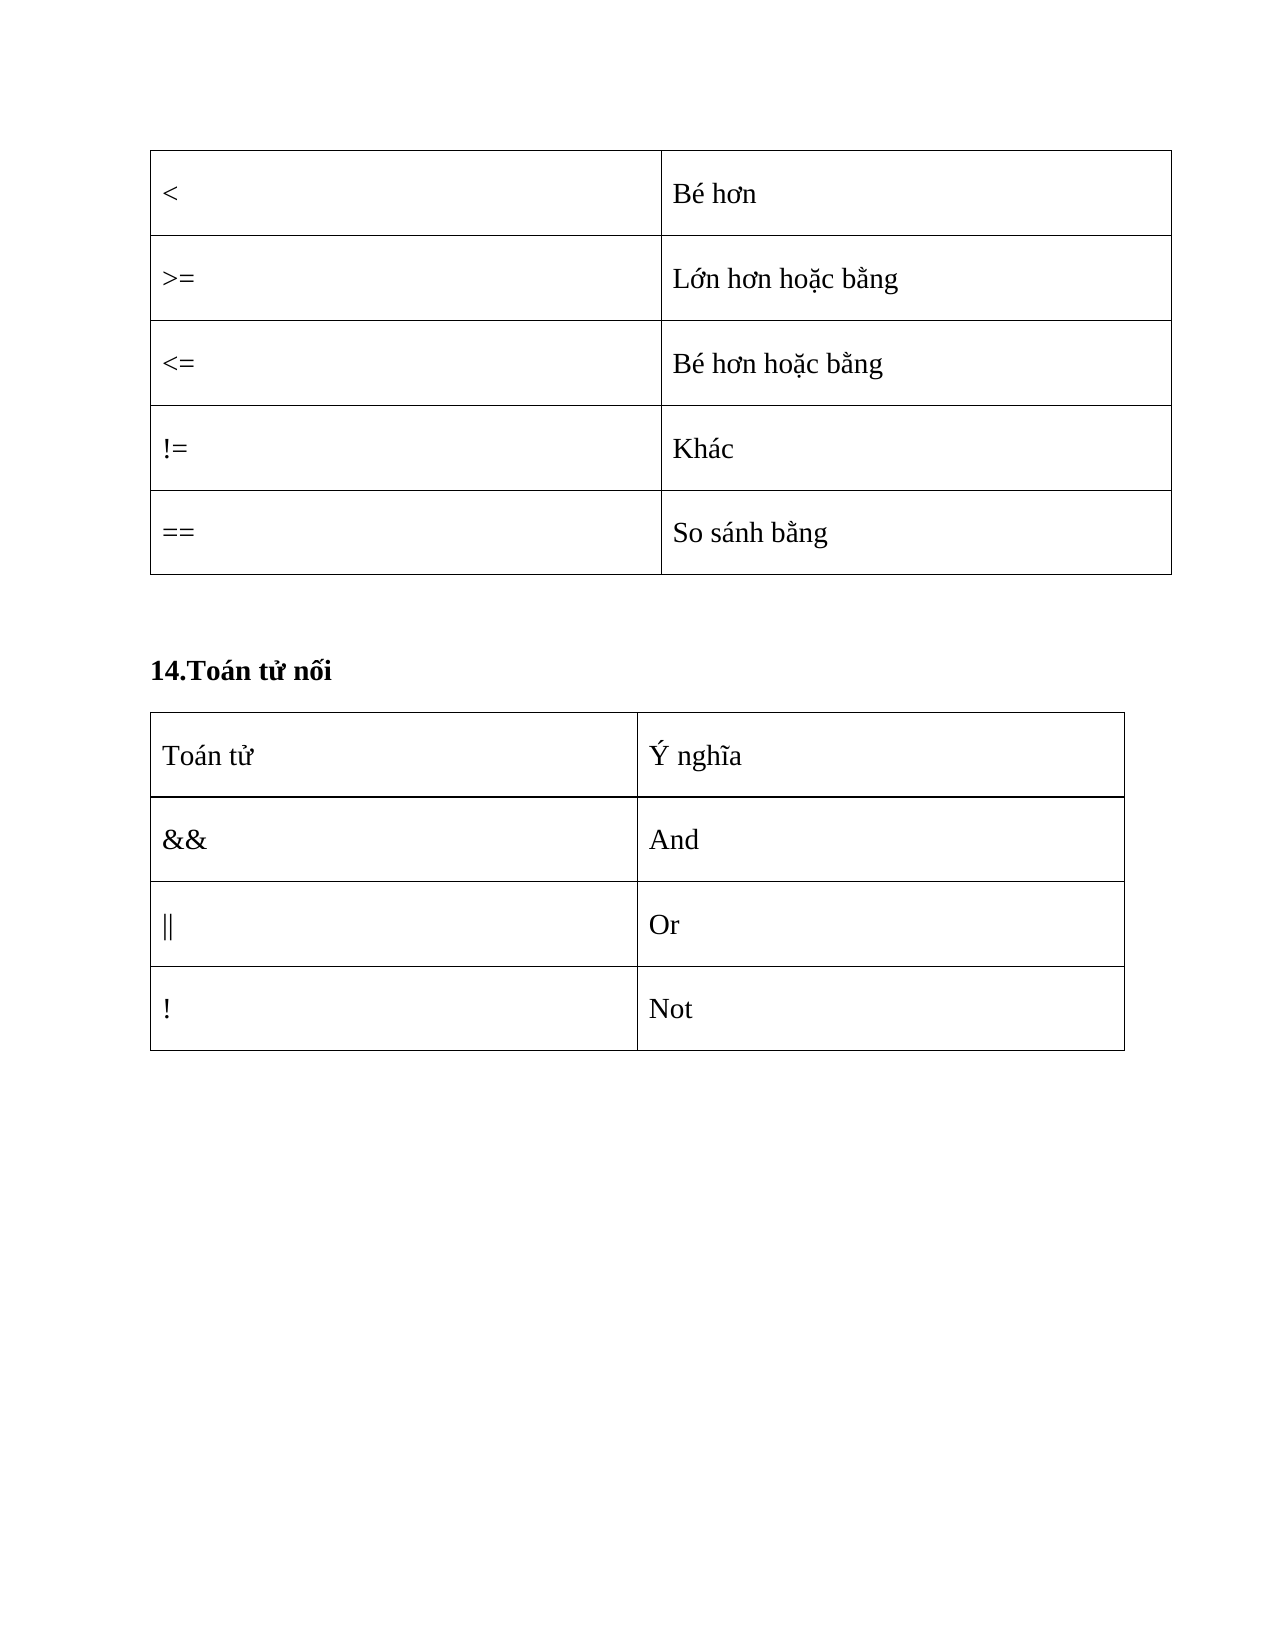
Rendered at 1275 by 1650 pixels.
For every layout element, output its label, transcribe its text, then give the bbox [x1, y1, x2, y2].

table_cell || [151, 882, 637, 966]
table_cell != [151, 406, 661, 489]
table_cell == [151, 491, 661, 574]
table_cell And [638, 798, 1124, 881]
table_cell Khác [662, 406, 1171, 489]
table_header Toán tử [151, 713, 637, 796]
text 14.Toán tử nối [150, 653, 1125, 687]
table_cell && [151, 798, 637, 881]
table_cell So sánh bằng [662, 491, 1171, 574]
table_cell Not [638, 967, 1124, 1050]
table_cell >= [151, 236, 661, 320]
table_header Ý nghĩa [638, 713, 1124, 796]
table_cell < [151, 151, 661, 235]
table_cell <= [151, 321, 661, 405]
table_cell Bé hơn [662, 151, 1171, 235]
table_cell Bé hơn hoặc bằng [662, 321, 1171, 405]
table_cell Or [638, 882, 1124, 966]
table_cell ! [151, 967, 637, 1050]
table_cell Lớn hơn hoặc bằng [662, 236, 1171, 320]
